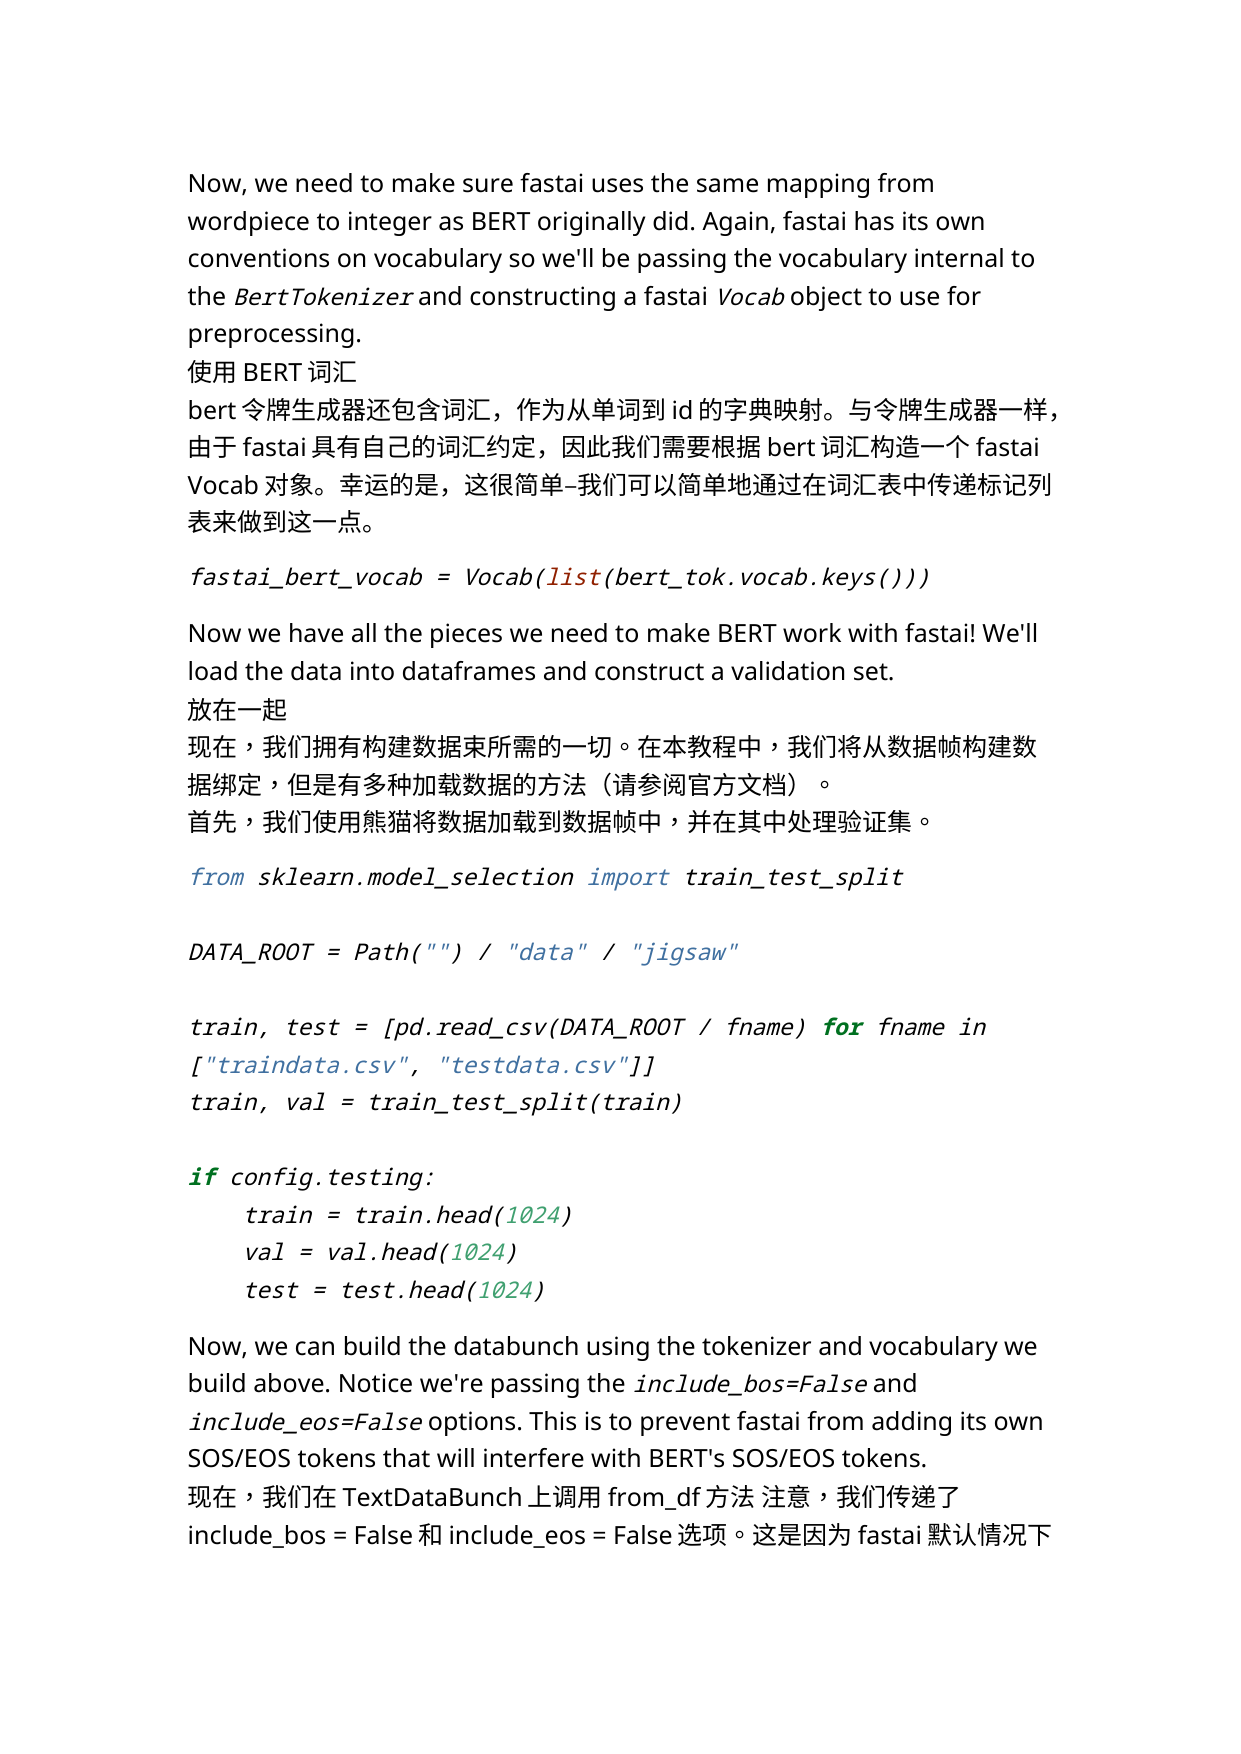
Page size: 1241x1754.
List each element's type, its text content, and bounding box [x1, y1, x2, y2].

text 使用BERT词汇 [187, 352, 1053, 389]
text Now, we need to make sure fastai uses the same mapping from wordpiece to integer as BERT originally did. Again, fastai has its own conventions on vocabulary so we'll be passing the vocabulary internal to the BertTokenizer and constructing a fastai Vocab object to use for preprocessing. [187, 164, 1053, 352]
text bert令牌生成器还包含词汇，作为从单词到id的字典映射。与令牌生成器一样，由于fastai具有自己的词汇约定，因此我们需要根据bert词汇构造一个fastai Vocab对象。幸运的是，这很简单–我们可以简单地通过在词汇表中传递标记列表来做到这一点。 [187, 389, 1053, 539]
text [187, 1477, 1053, 1552]
text 首先，我们使用熊猫将数据加载到数据帧中，并在其中处理验证集。 [187, 802, 1053, 839]
text 放在一起 [187, 689, 1053, 727]
text fastai_bert_vocab = Vocab(list(bert_tok.vocab.keys())) [187, 558, 1053, 596]
text Now we have all the pieces we need to make BERT work with fastai! We'll load the data into dataframes and construct a validation set. [187, 614, 1053, 689]
text Now, we can build the databunch using the tokenizer and vocabulary we build above. Notice we're passing the include_bos=False and include_eos=False options. This is to prevent fastai from adding its own SOS/EOS tokens that will interfere with BERT's SOS/EOS tokens. [187, 1327, 1053, 1477]
text from sklearn.model_selection import train_test_split DATA_ROOT = Path("") / "data" / "jigsaw" train, test = [pd.read_csv(DATA_ROOT / fname) for fname in ["traindata.csv", "testdata.csv"]] train, val = train_test_split(train) if config.testing: train = train.head(1024) val = val.head(1024) test = test.head(1024) [187, 858, 1053, 1308]
text 现在，我们拥有构建数据束所需的一切。在本教程中，我们将从数据帧构建数据绑定，但是有多种加载数据的方法（请参阅官方文档）。 [187, 727, 1053, 802]
